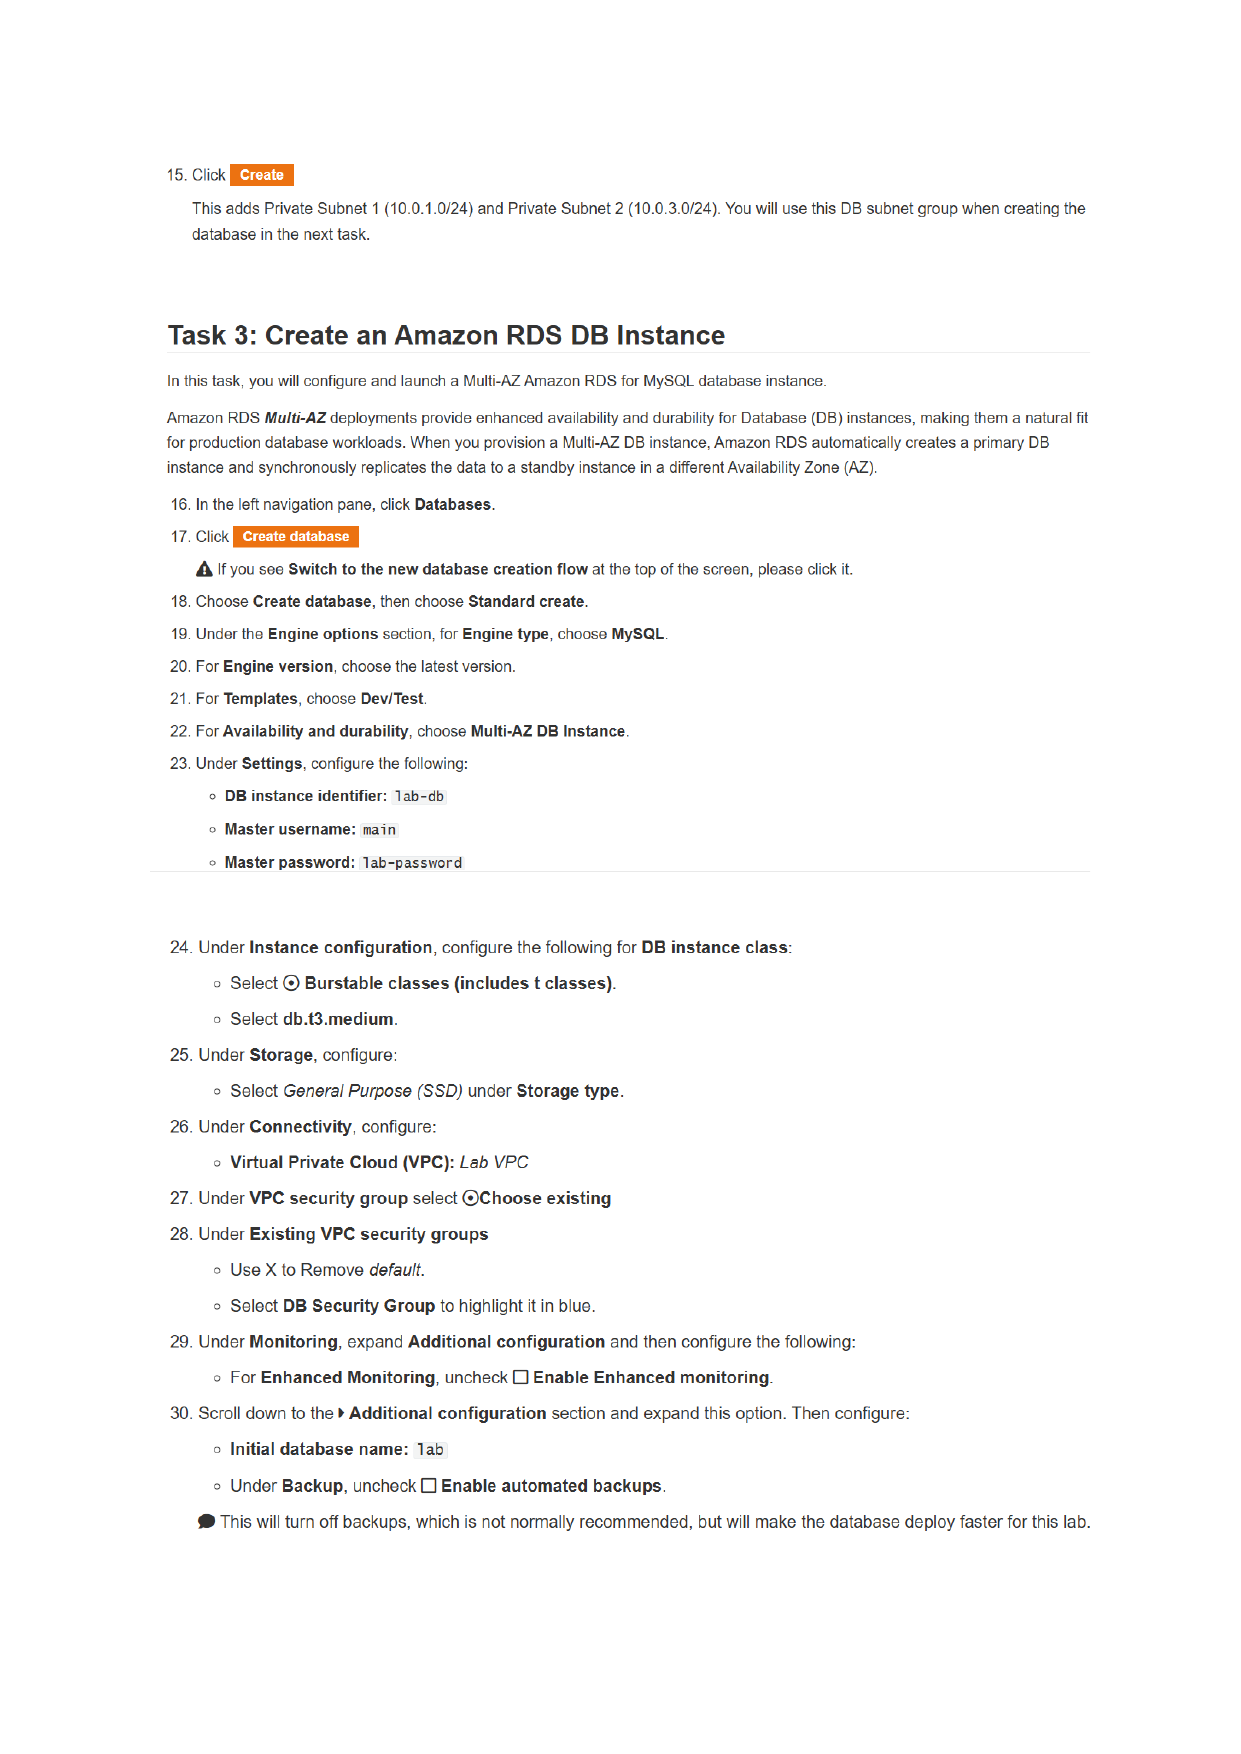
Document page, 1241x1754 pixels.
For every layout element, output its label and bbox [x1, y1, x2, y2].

picture [150, 150, 1091, 261]
picture [150, 935, 1091, 1534]
picture [150, 322, 1091, 875]
